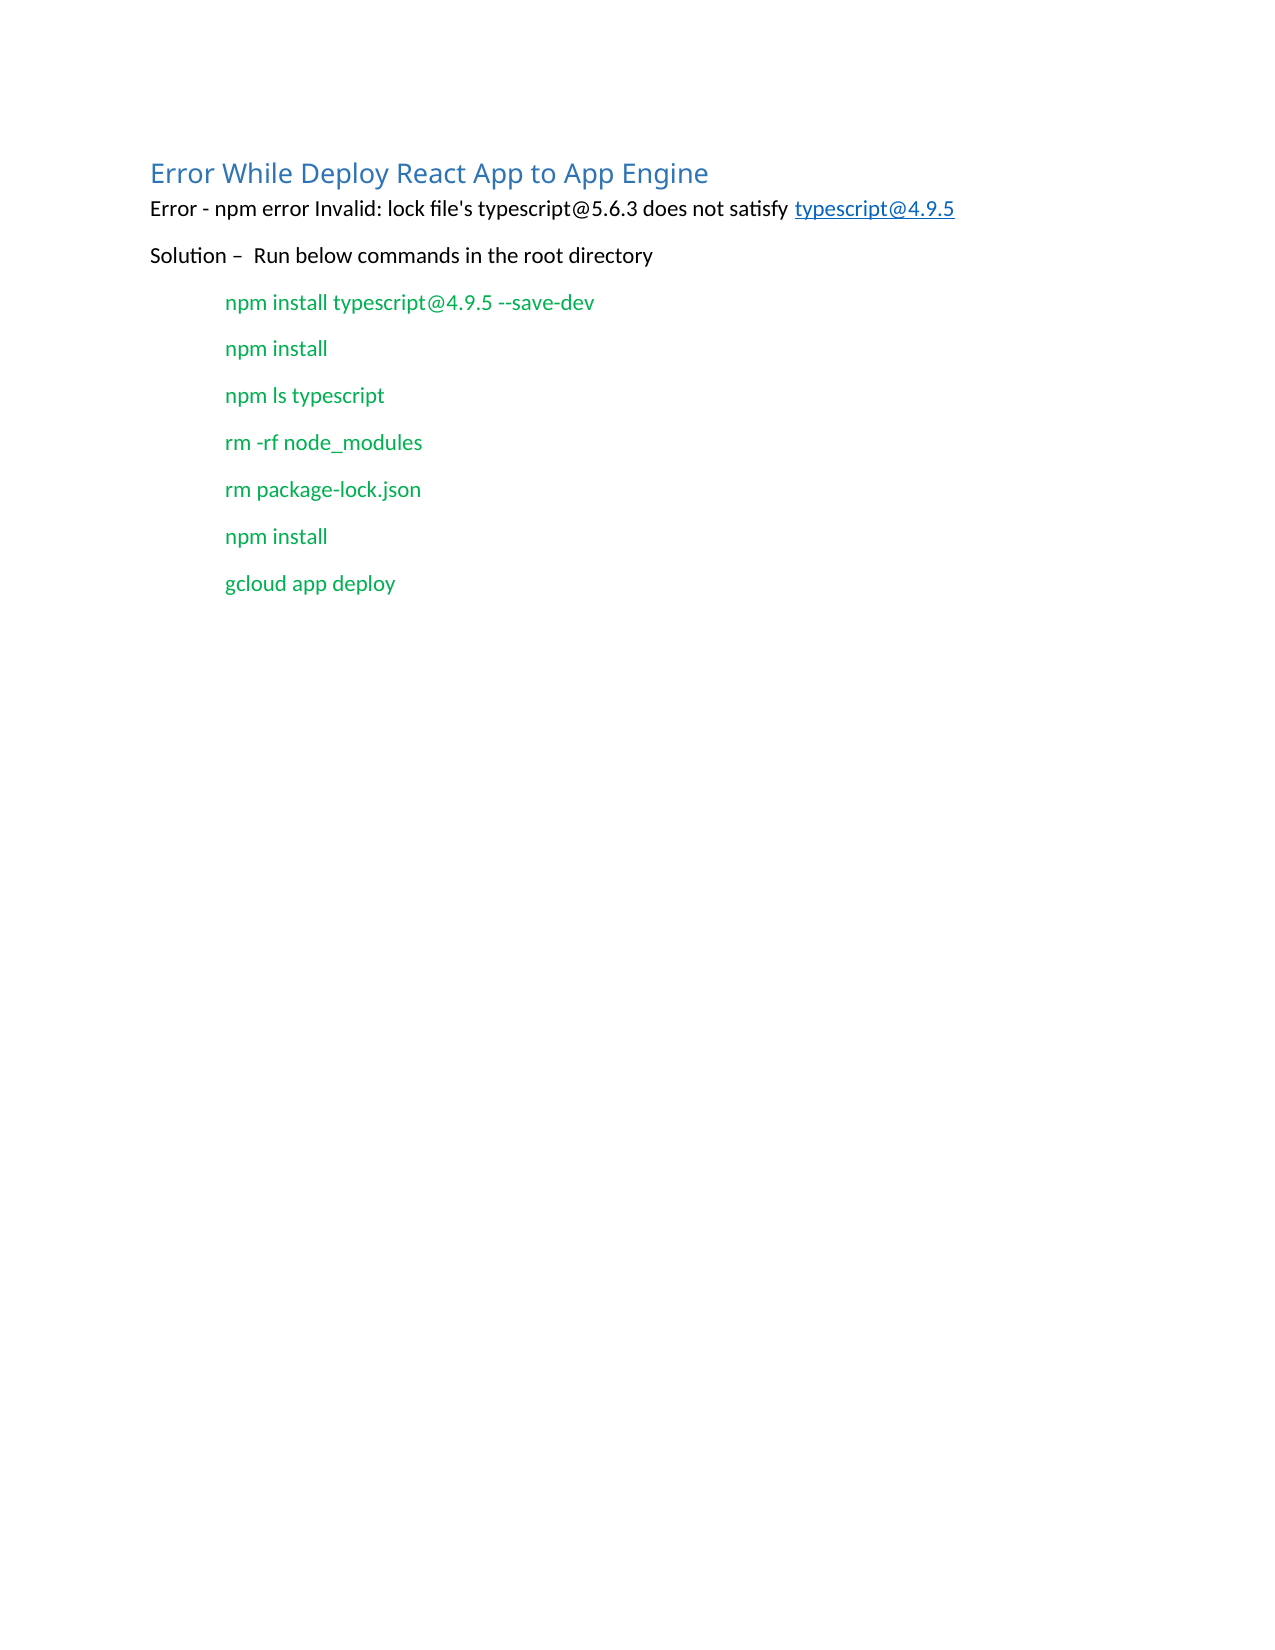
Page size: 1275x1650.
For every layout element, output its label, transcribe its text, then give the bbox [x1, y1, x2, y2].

text Solution – Run below commands in the root directory [150, 241, 1125, 269]
text rm package-lock.json [225, 475, 1125, 503]
subtitle Error While Deploy React App to App Engine [150, 154, 1125, 191]
text Error - npm error Invalid: lock file's typescript@5.6.3 does not satisfy typescript@4.9.5 [150, 194, 1125, 222]
text npm install [225, 334, 1125, 363]
text npm install [225, 522, 1125, 550]
text npm install typescript@4.9.5 --save-dev [225, 288, 1125, 316]
text rm -rf node_modules [225, 428, 1125, 456]
text npm ls typescript [225, 381, 1125, 409]
text gcloud app deploy [225, 569, 1125, 597]
